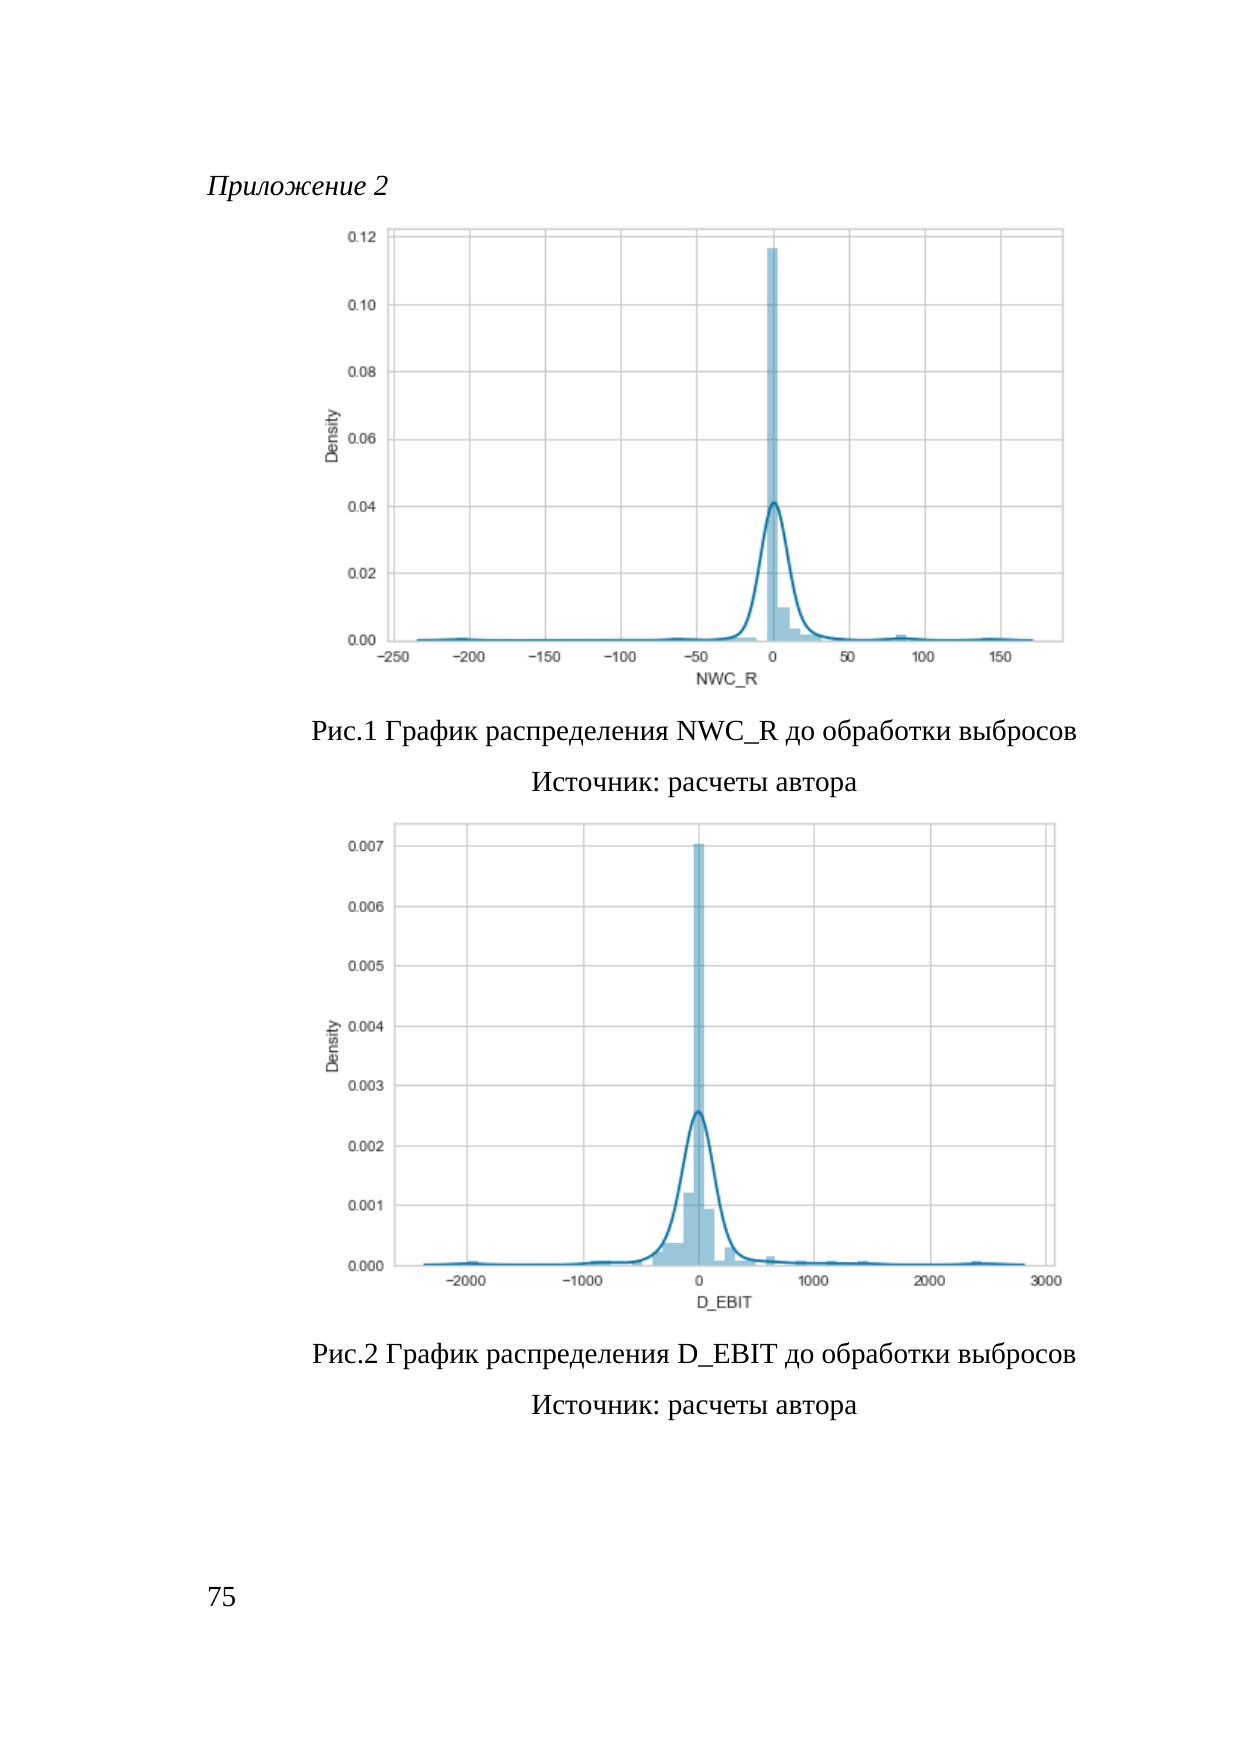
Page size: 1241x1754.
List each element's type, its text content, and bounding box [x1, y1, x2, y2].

picture [315, 218, 1073, 697]
text Рис.2 График распределения D_EBIT до обработки выбросов [207, 1337, 1181, 1370]
text Рис.1 График распределения NWC_R до обработки выбросов [207, 713, 1181, 747]
text Источник: расчеты автора [207, 1387, 1181, 1421]
picture [316, 814, 1072, 1320]
text Приложение 2 [207, 168, 1181, 202]
text Источник: расчеты автора [207, 764, 1181, 797]
